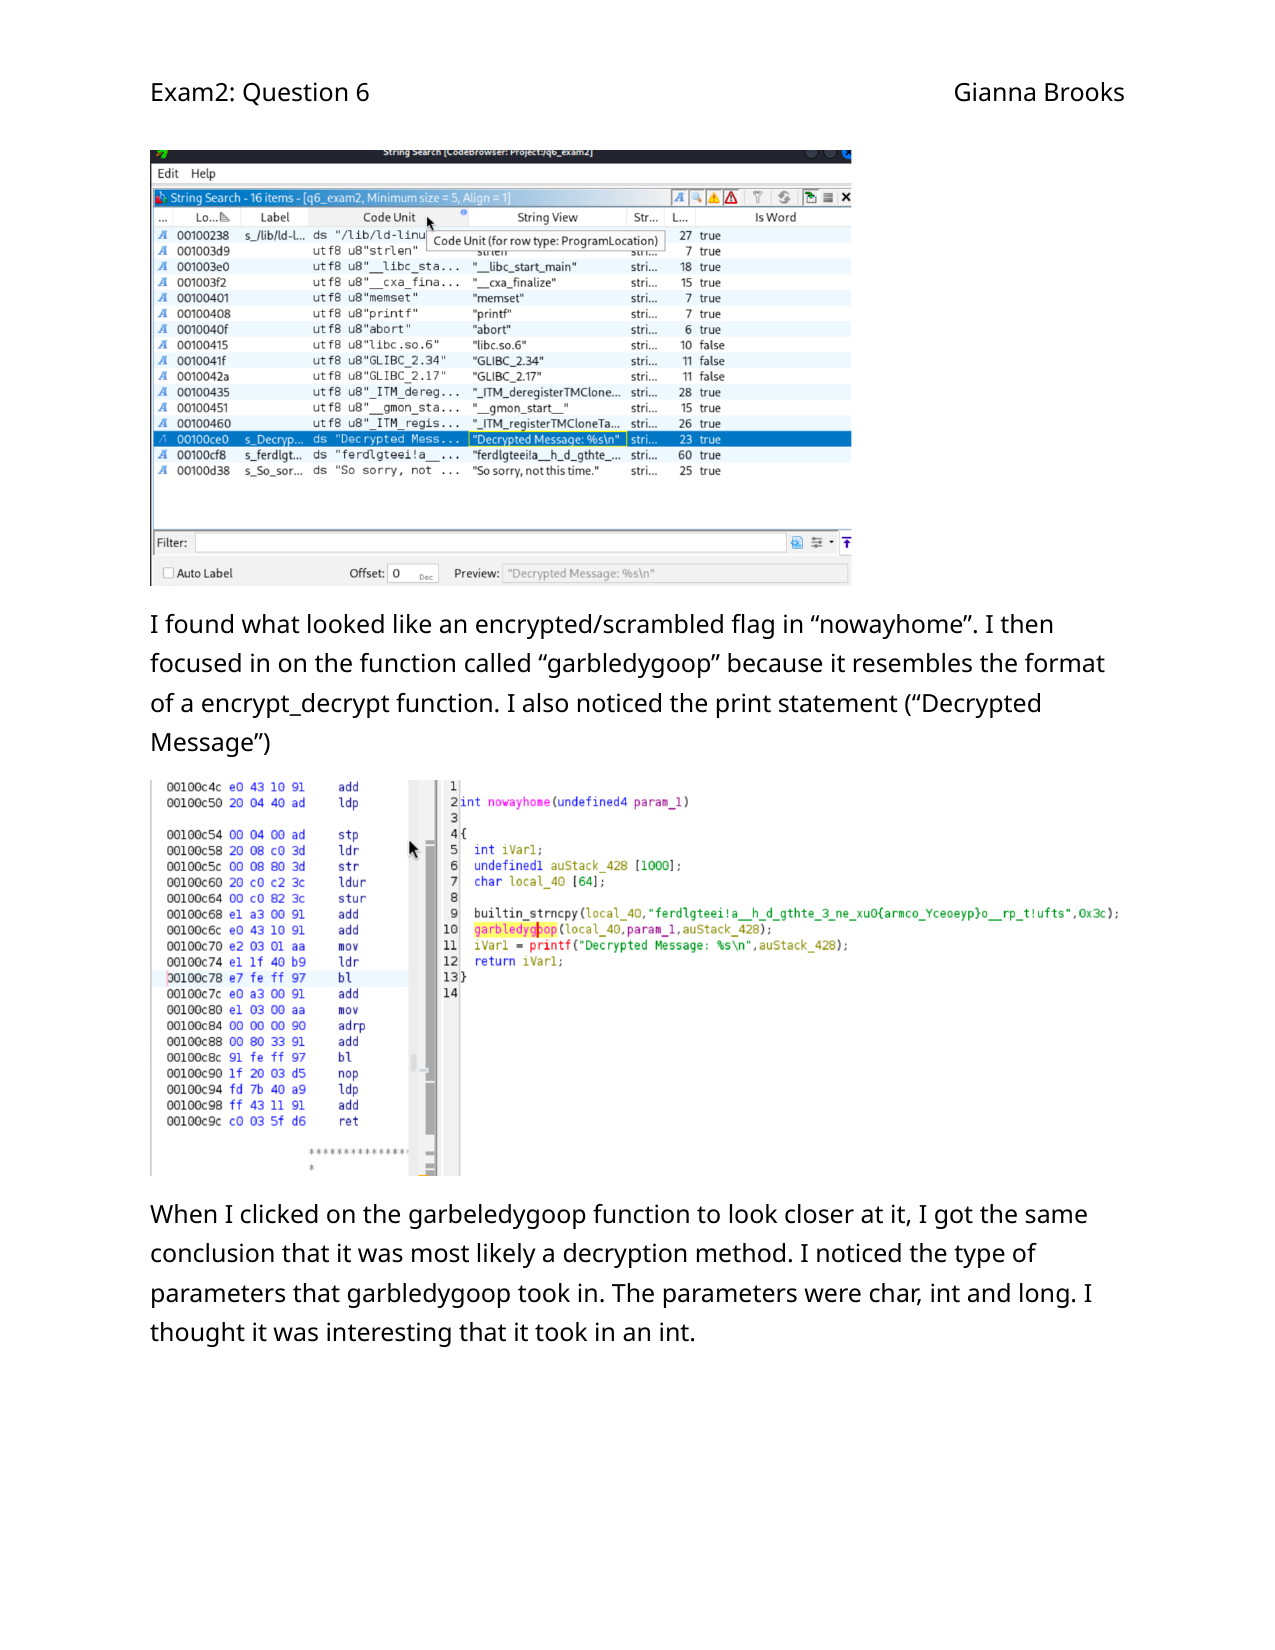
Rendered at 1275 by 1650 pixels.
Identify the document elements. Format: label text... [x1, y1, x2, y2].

text When I clicked on the garbeledygoop function to look closer at it, I got the same conclusion that it was most likely a decryption method. I noticed the type of parameters that garbledygoop took in. The parameters were char, int and long. I thought it was interesting that it took in an int. [150, 1197, 1125, 1348]
picture [150, 780, 1125, 1176]
picture [150, 150, 852, 586]
text I found what looked like an encrypted/scrambled flag in “nowayhome”. I then focused in on the function called “garbledygoop” because it resembles the format of a encrypt_decrypt function. I also noticed the print statement (“Decrypted Message”) [150, 607, 1125, 758]
